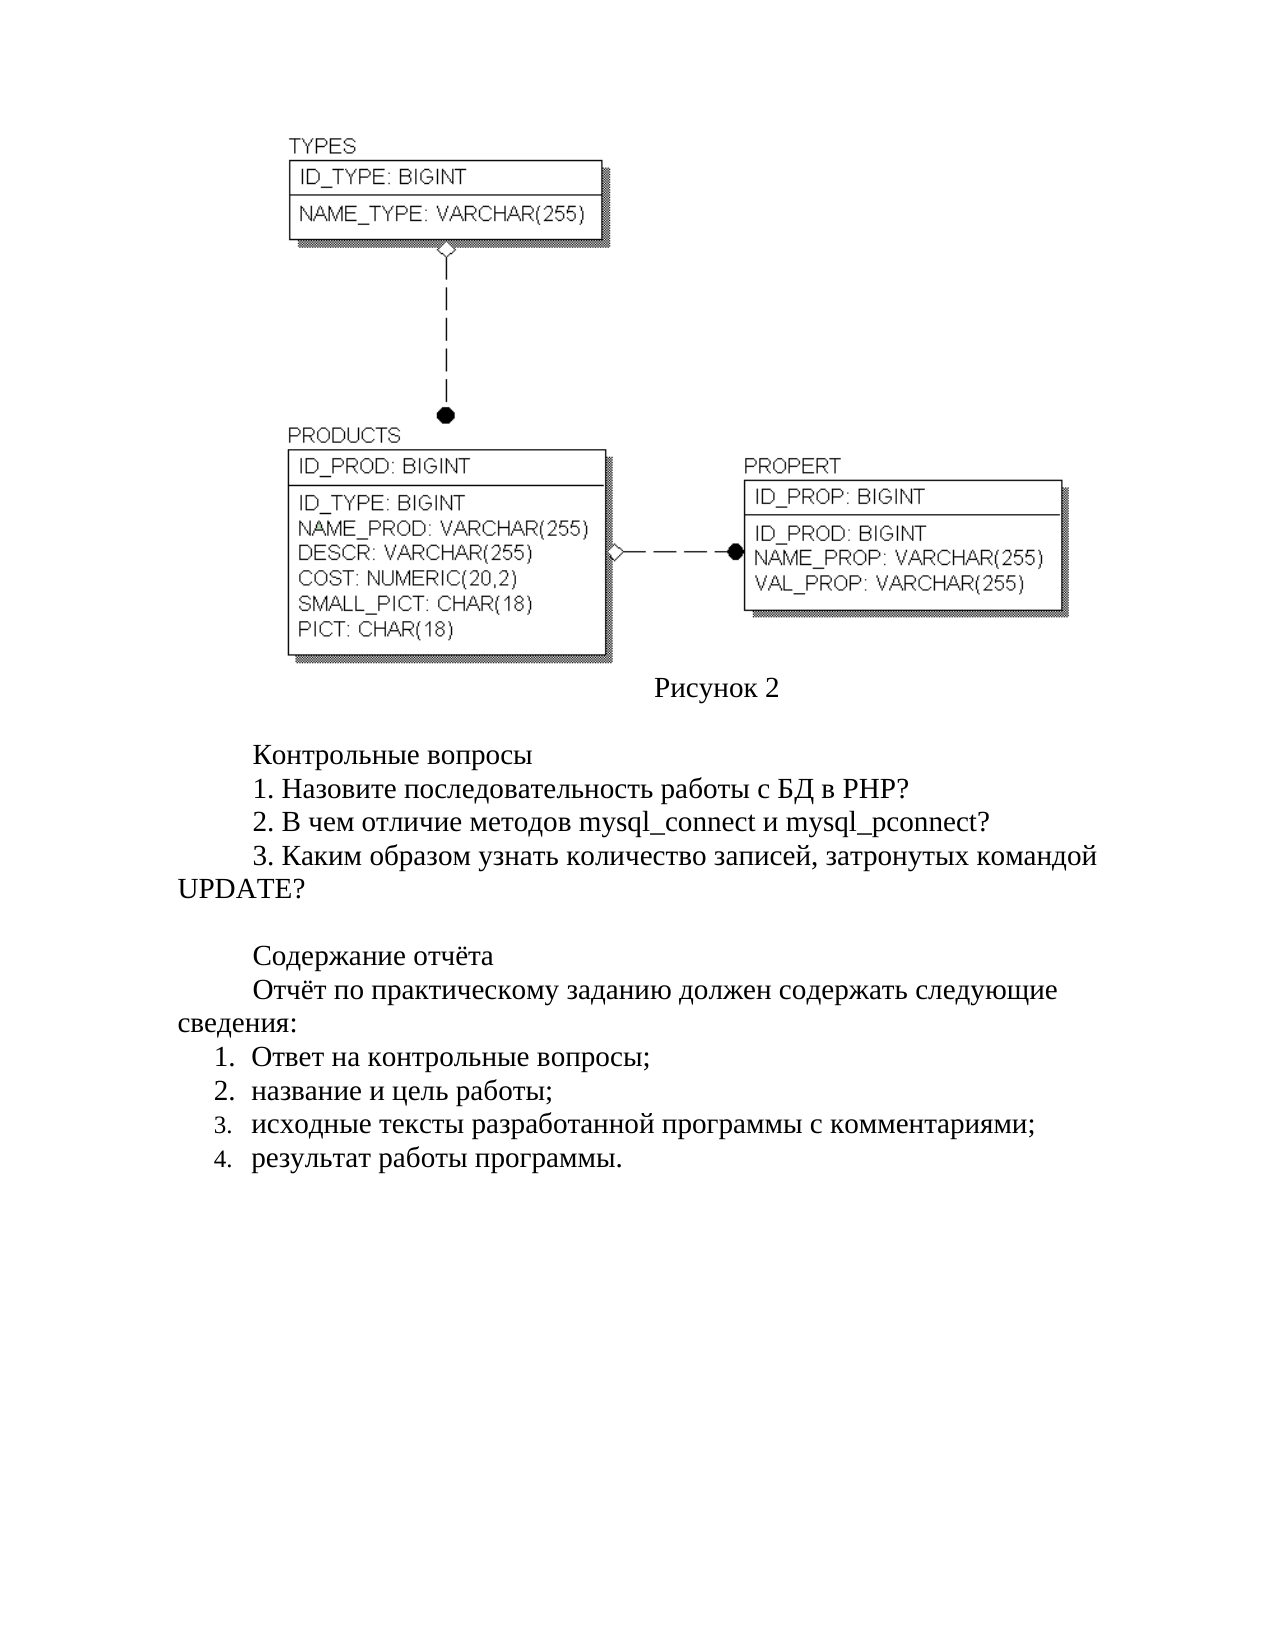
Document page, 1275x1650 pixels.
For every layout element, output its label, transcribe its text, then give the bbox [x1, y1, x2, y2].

list Ответ на контрольные вопросы; [213, 1039, 1181, 1073]
text Контрольные вопросы [177, 737, 1181, 771]
list исходные тексты разработанной программы с комментариями; [213, 1106, 1181, 1140]
text Рисунок 2 [177, 670, 1181, 704]
text 3. Каким образом узнать количество записей, затронутых командой UPDATE? [177, 838, 1181, 905]
text Отчёт по практическому заданию должен содержать следующие сведения: [177, 972, 1181, 1039]
picture [265, 118, 1083, 671]
list название и цель работы; [213, 1073, 1181, 1106]
list результат работы программы. [213, 1140, 1181, 1173]
text 1. Назовите последовательность работы с БД в PHP? [177, 771, 1181, 804]
text 2. В чем отличие методов mysql_connect и mysql_pconnect? [177, 804, 1181, 838]
text Содержание отчёта [177, 938, 1181, 972]
